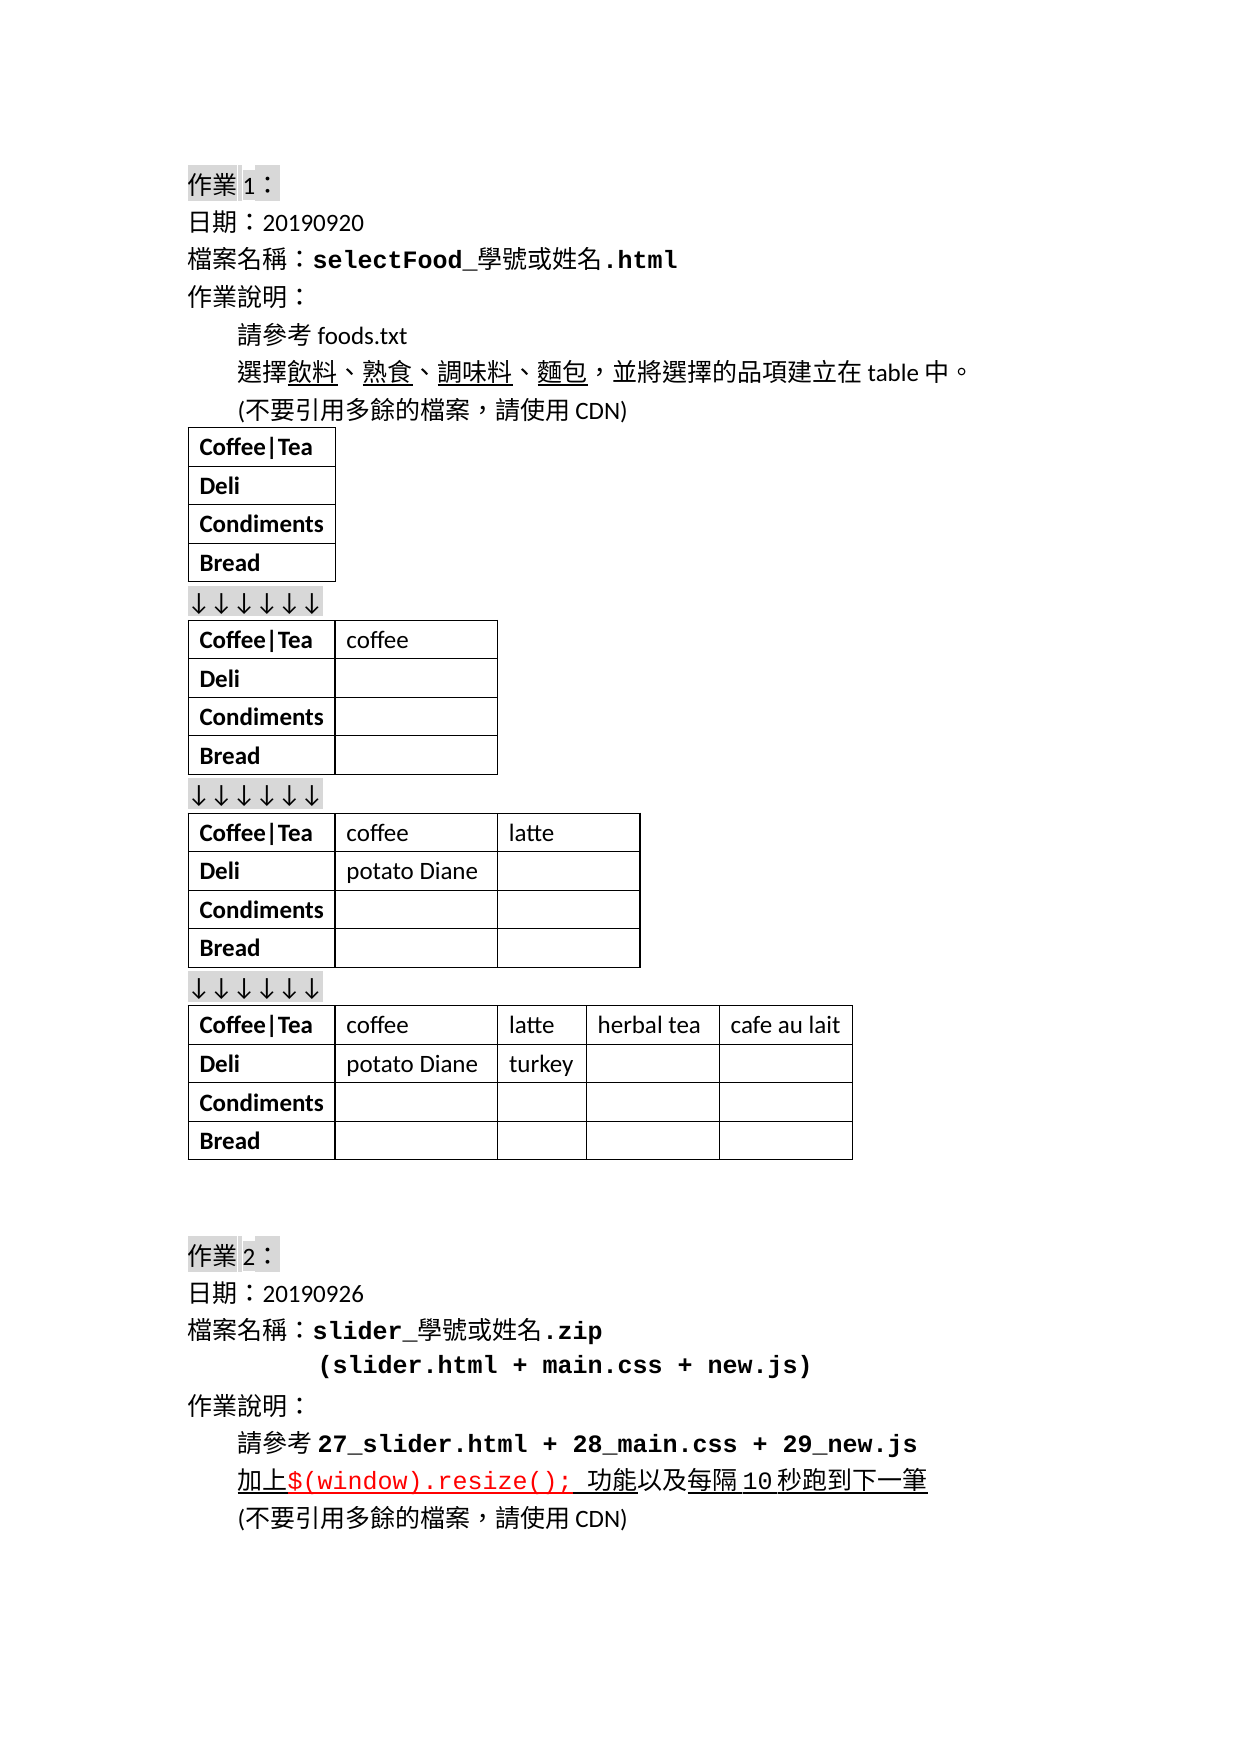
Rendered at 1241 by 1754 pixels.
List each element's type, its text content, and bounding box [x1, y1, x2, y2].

table_header coffee [336, 1006, 497, 1044]
table_cell Deli [189, 1045, 334, 1082]
table_cell Condiments [189, 698, 334, 735]
text (不要引用多餘的檔案，請使用CDN) [187, 389, 1053, 427]
table_cell Bread [189, 544, 335, 581]
text 作業2： [187, 1235, 1053, 1273]
text 檔案名稱：selectFood_學號或姓名.html [187, 239, 1053, 277]
table_header Coffee|Tea [189, 814, 334, 851]
table_cell [336, 1083, 497, 1121]
table_cell Condiments [189, 891, 334, 928]
table_cell [336, 1122, 497, 1159]
table_header Coffee|Tea [189, 1006, 334, 1044]
table_cell potato Diane [336, 852, 497, 889]
table_cell Bread [189, 736, 334, 774]
table_cell Deli [189, 659, 334, 697]
table_cell [336, 698, 497, 735]
table_cell [498, 1122, 586, 1159]
table_cell [587, 1083, 719, 1121]
text 作業說明： [187, 1385, 1053, 1423]
text ↓↓↓↓↓↓ [187, 775, 1053, 812]
table_cell [720, 1083, 852, 1121]
table_header Coffee|Tea [189, 428, 335, 466]
table_cell [336, 659, 497, 697]
text 加上$(window).resize(); 功能以及每隔10秒跑到下一筆 [187, 1460, 1053, 1498]
text ↓↓↓↓↓↓ [187, 968, 1053, 1005]
text 請參考27_slider.html + 28_main.css + 29_new.js [187, 1423, 1053, 1460]
table_cell Bread [189, 1122, 334, 1159]
text 作業說明： [187, 277, 1053, 314]
text 選擇飲料、熟食、調味料、麵包，並將選擇的品項建立在table中。 [187, 352, 1053, 389]
table_header latte [498, 1006, 586, 1044]
text (不要引用多餘的檔案，請使用CDN) [187, 1498, 1053, 1535]
table_header Coffee|Tea [189, 621, 334, 658]
table_cell [720, 1122, 852, 1159]
text 請參考foods.txt [187, 314, 1053, 352]
table_cell [498, 891, 639, 928]
table_cell potato Diane [336, 1045, 497, 1082]
table_cell Bread [189, 929, 334, 967]
table_header coffee [336, 621, 497, 658]
table_cell Deli [189, 852, 334, 889]
table_cell [498, 1083, 586, 1121]
table_cell Condiments [189, 1083, 334, 1121]
table_cell [498, 929, 639, 967]
table_header coffee [336, 814, 497, 851]
table_cell [336, 891, 497, 928]
table_header herbal tea [587, 1006, 719, 1044]
table_header cafe au lait [720, 1006, 852, 1044]
table_cell turkey [498, 1045, 586, 1082]
text 日期：20190926 [187, 1273, 1053, 1310]
table_cell [336, 929, 497, 967]
table_cell Deli [189, 467, 335, 504]
text ↓↓↓↓↓↓ [187, 582, 1053, 620]
table_header latte [498, 814, 639, 851]
text (slider.html + main.css + new.js) [187, 1348, 1053, 1385]
text 檔案名稱：slider_學號或姓名.zip [187, 1310, 1053, 1348]
table_cell [336, 736, 497, 774]
table_cell Condiments [189, 505, 335, 543]
text 作業1： [187, 164, 1053, 202]
table_cell [498, 852, 639, 889]
table_cell [587, 1122, 719, 1159]
text 日期：20190920 [187, 202, 1053, 239]
table_cell [720, 1045, 852, 1082]
table_cell [587, 1045, 719, 1082]
